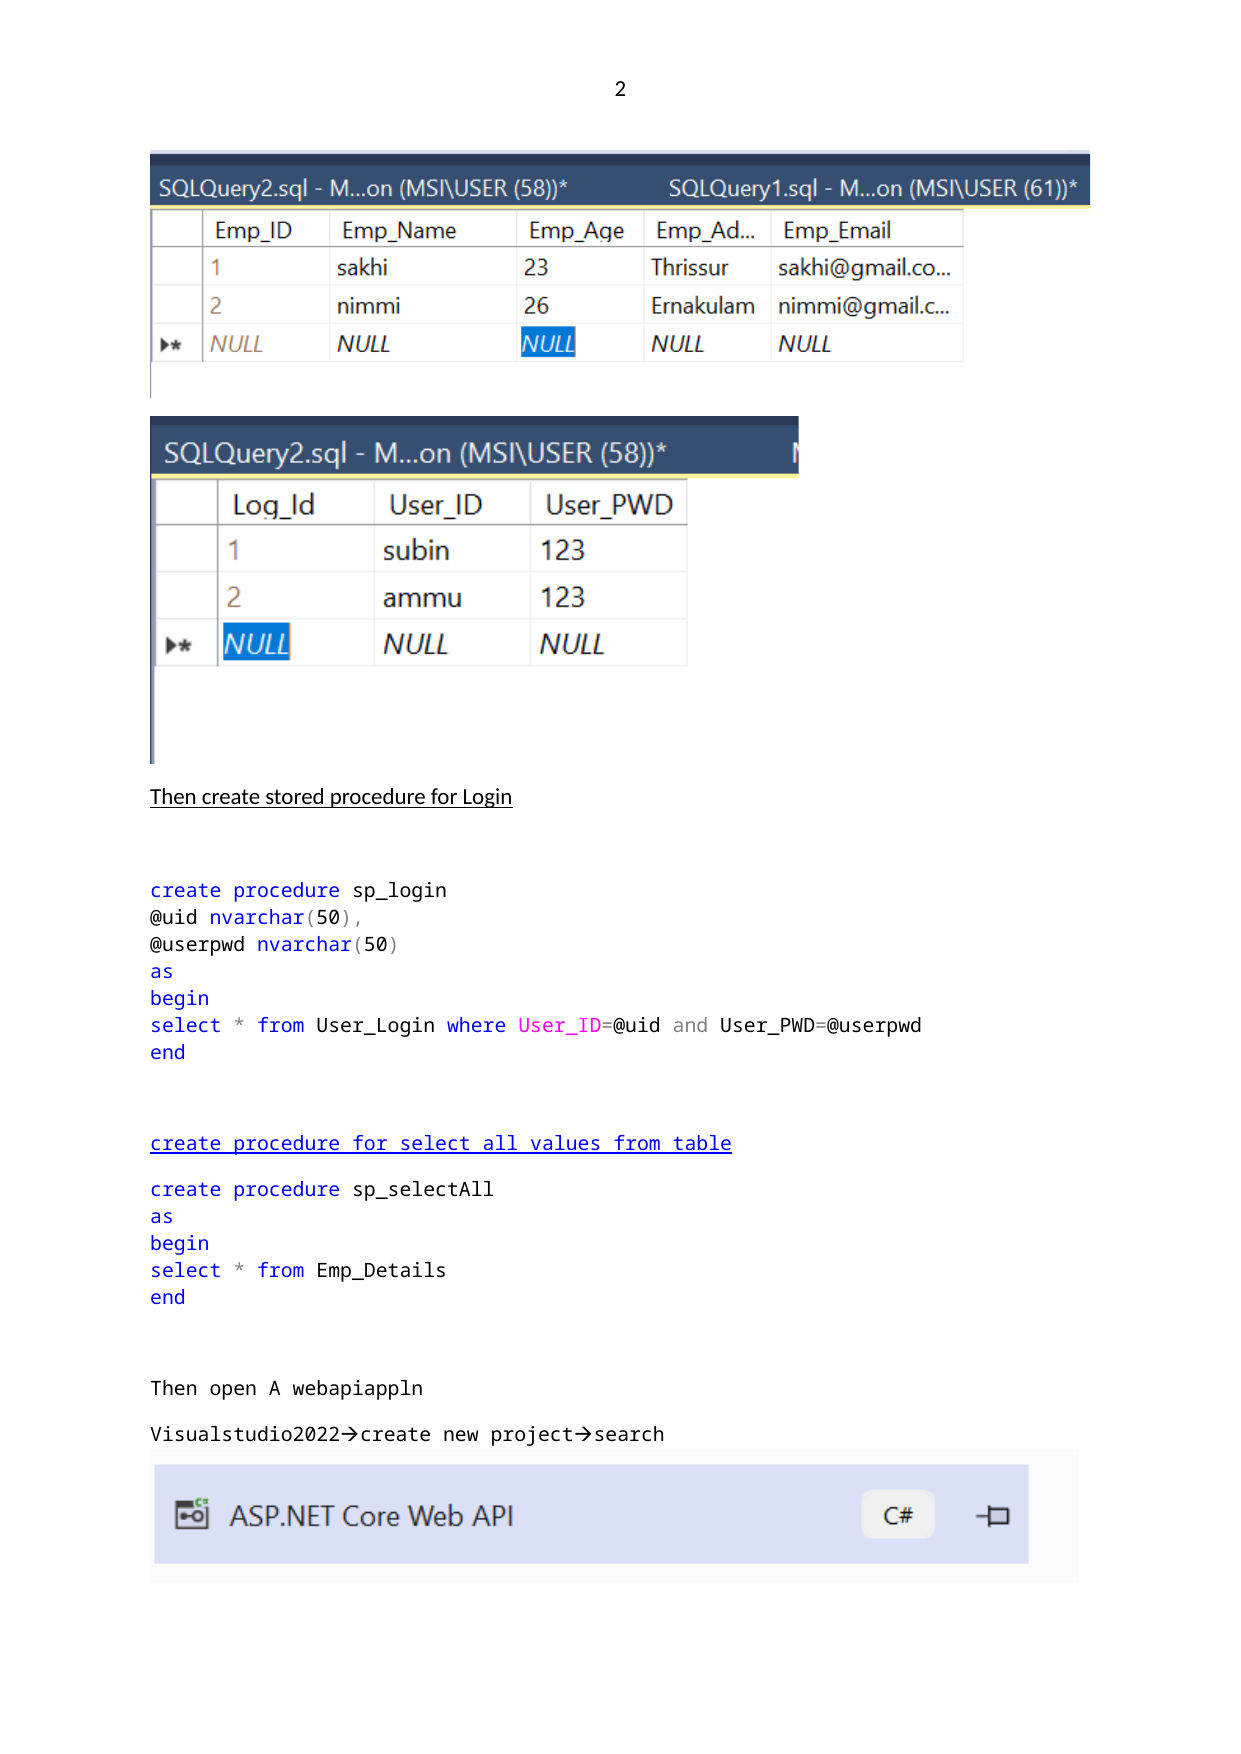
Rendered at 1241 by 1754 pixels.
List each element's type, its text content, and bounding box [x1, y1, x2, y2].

text begin [150, 984, 1090, 1011]
text create procedure for select all values from table [150, 1129, 1090, 1156]
text select * from User_Login where User_ID=@uid and User_PWD=@userpwd [150, 1011, 1090, 1038]
text end [150, 1038, 1090, 1065]
text as [150, 957, 1090, 984]
text Then open A webapiappln [150, 1374, 1090, 1402]
text create procedure sp_selectAll [150, 1175, 1090, 1202]
picture [150, 416, 799, 764]
text create procedure sp_login [150, 876, 1090, 903]
text as [150, 1202, 1090, 1229]
text @userpwd nvarchar(50) [150, 930, 1090, 957]
text select * from Emp_Details [150, 1256, 1090, 1283]
text @uid nvarchar(50), [150, 903, 1090, 930]
text Then create stored procedure for Login [150, 782, 1090, 810]
text end [150, 1283, 1090, 1310]
picture [150, 150, 1091, 398]
text begin [150, 1229, 1090, 1256]
picture [150, 1449, 1079, 1583]
